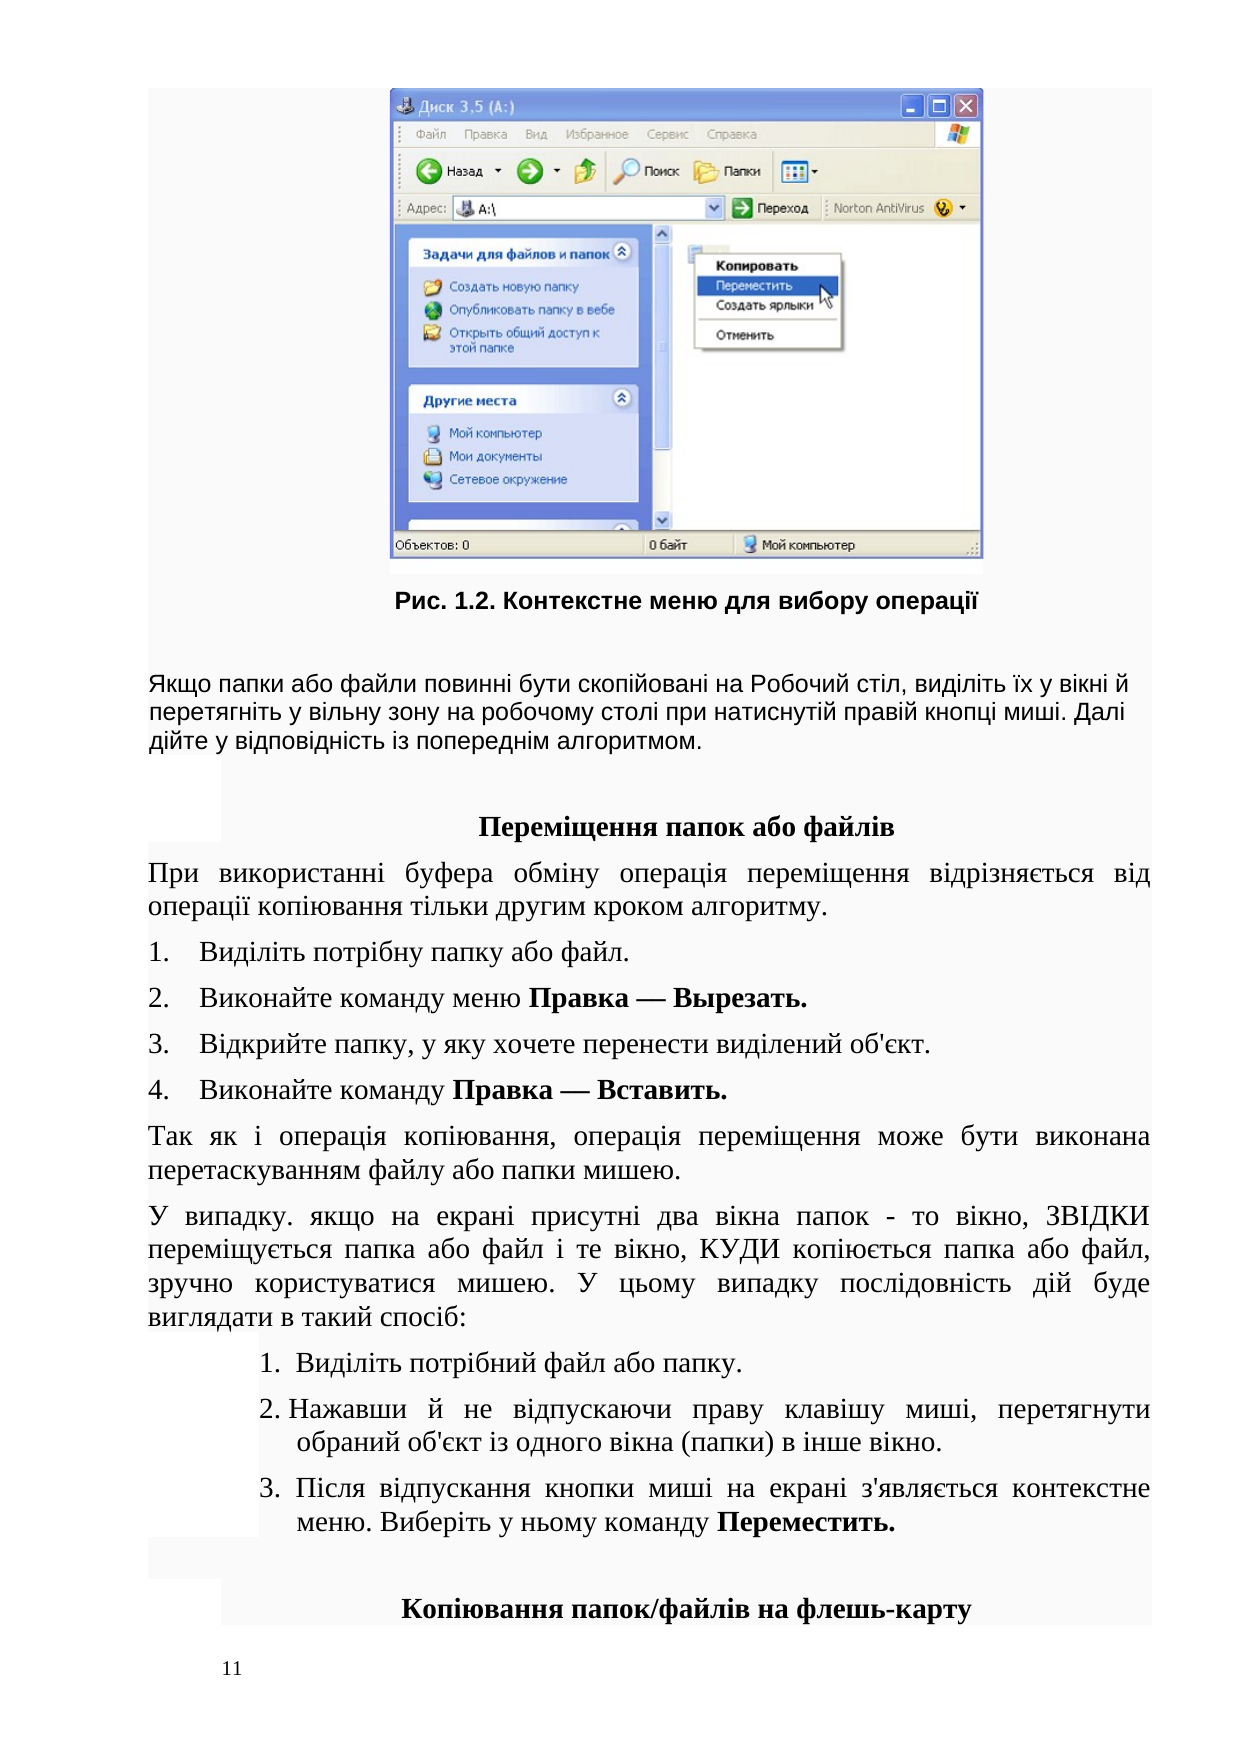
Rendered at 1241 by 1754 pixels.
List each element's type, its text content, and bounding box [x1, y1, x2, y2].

text 3. Відкрийте папку, у яку хочете перенести виділений об'єкт. [148, 1026, 1152, 1060]
text Рис. 1.2. Контекстне меню для вибору операції [148, 586, 1152, 615]
text При використанні буфера обміну операція переміщення відрізняється від операції копіювання тільки другим кроком алгоритму. [148, 855, 1152, 922]
text 4. Виконайте команду Правка –– Вставить. [148, 1072, 1152, 1106]
text У випадку. якщо на екрані присутні два вікна папок - то вікно, ЗВІДКИ переміщується папка або файл і те вікно, КУДИ копіюється папка або файл, зручно користуватися мишею. У цьому випадку послідовність дій буде виглядати в такий спосіб: [148, 1198, 1152, 1332]
text 1. Виділіть потрібний файл або папку. [259, 1345, 1152, 1378]
text 2. Виконайте команду меню Правка –– Вырезать. [148, 980, 1152, 1014]
text 1. Виділіть потрібну папку або файл. [148, 934, 1152, 968]
text 2. Нажавши й не відпускаючи праву клавішу миші, перетягнути обраний об'єкт із одного вікна (папки) в інше вікно. [259, 1391, 1152, 1458]
text Так як і операція копіювання, операція переміщення може бути виконана перетаскуванням файлу або папки мишею. [148, 1118, 1152, 1186]
text 3. Після відпускання кнопки миші на екрані з'являється контекстне меню. Виберіть у ньому команду Переместить. [259, 1470, 1152, 1537]
text Переміщення папок або файлів [221, 809, 1152, 842]
picture [389, 88, 984, 574]
text Копіювання папок/файлів на флешь-карту [221, 1591, 1152, 1625]
text Якщо папки або файли повинні бути скопійовані на Робочий стіл, виділіть їх у вікні й перетягніть у вільну зону на робочому столі при натиснутій правій кнопці миші. Далі дійте у відповідність із попереднім алгоритмом. [148, 669, 1152, 755]
